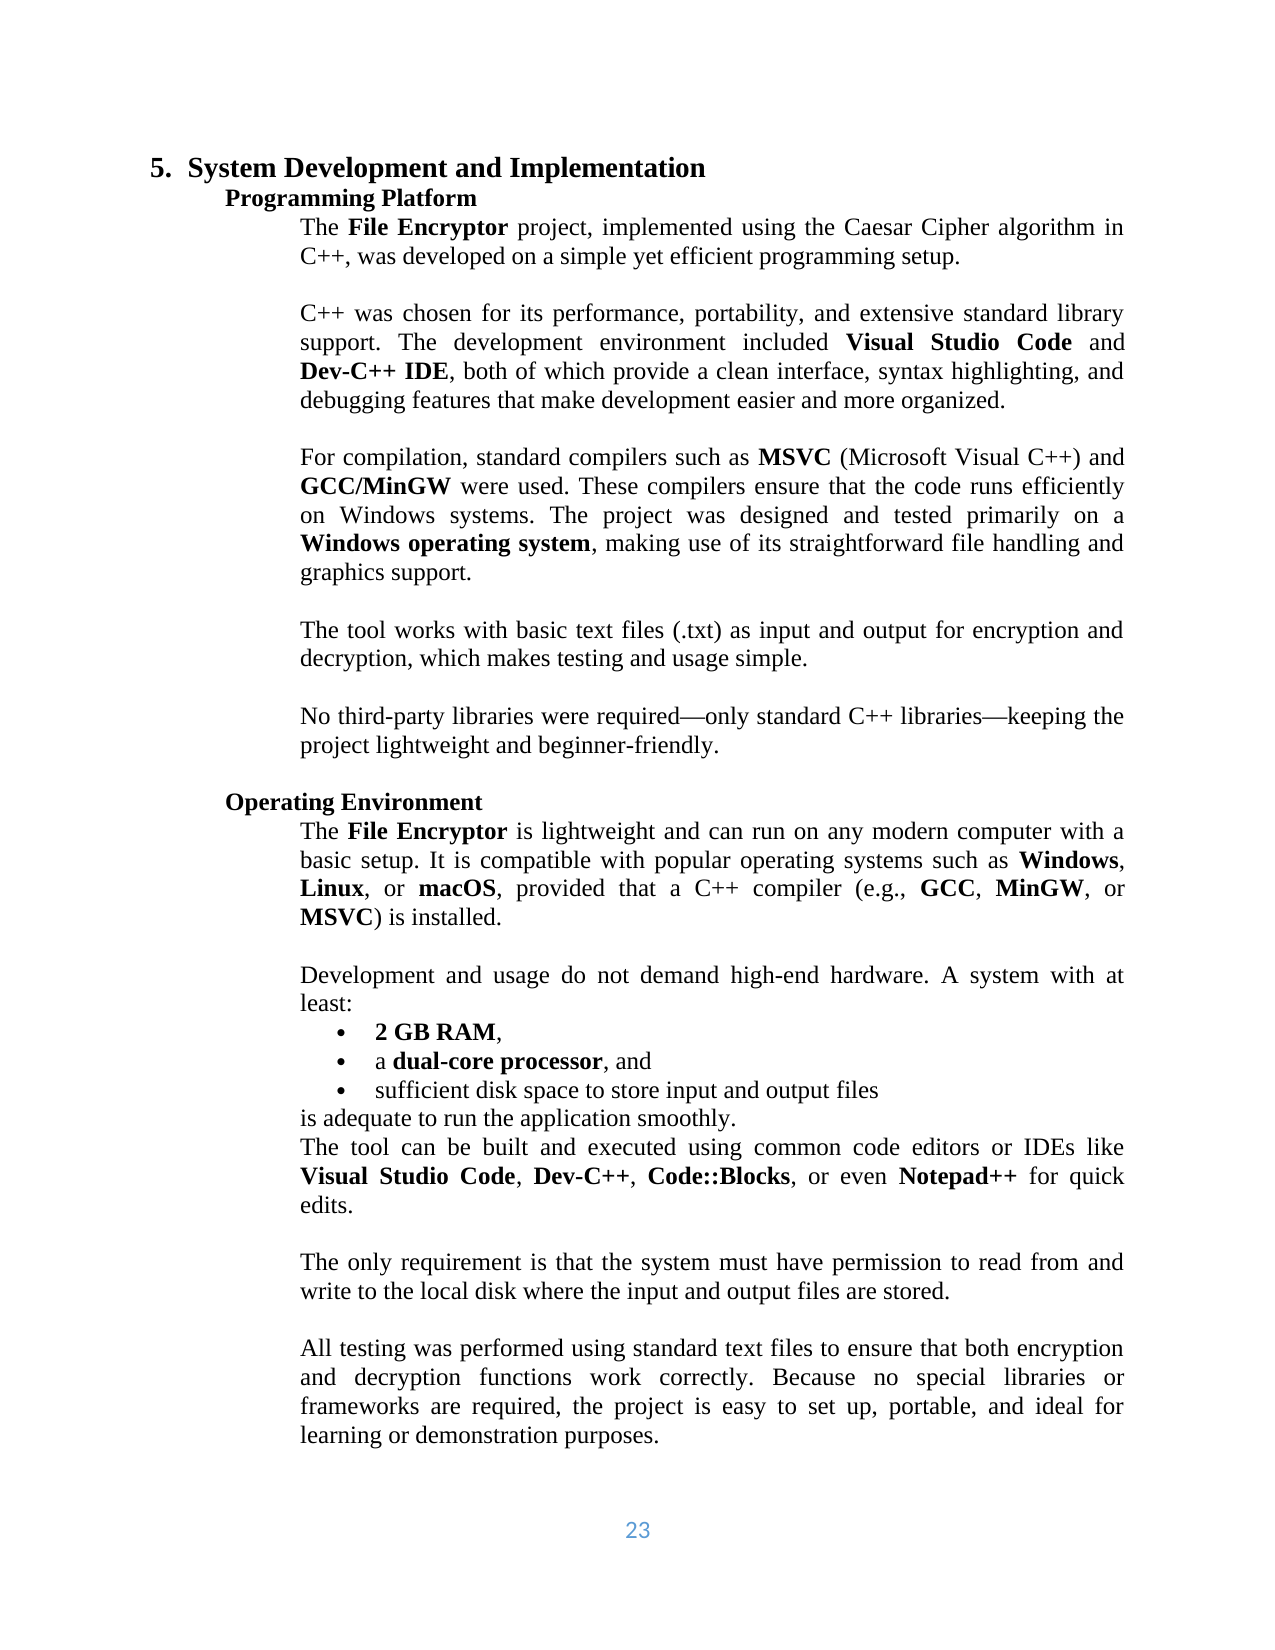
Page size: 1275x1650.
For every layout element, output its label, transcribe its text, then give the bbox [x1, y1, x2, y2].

text The File Encryptor project, implemented using the Caesar Cipher algorithm in C++, was developed on a simple yet efficient programming setup. [300, 212, 1125, 270]
text Programming Platform [225, 183, 1125, 212]
text The tool can be built and executed using common code editors or IDEs like Visual Studio Code, Dev-C++, Code::Blocks, or even Notepad++ for quick edits. [300, 1132, 1125, 1218]
text The File Encryptor is lightweight and can run on any modern computer with a basic setup. It is compatible with popular operating systems such as Windows, Linux, or macOS, provided that a C++ compiler (e.g., GCC, MinGW, or MSVC) is installed. [300, 816, 1125, 931]
text All testing was performed using standard text files to ensure that both encryption and decryption functions work correctly. Because no special libraries or frameworks are required, the project is easy to set up, portable, and ideal for learning or demonstration purposes. [300, 1333, 1125, 1448]
text The tool works with basic text files (.txt) as input and output for encryption and decryption, which makes testing and usage simple. [300, 615, 1125, 672]
list a dual-core processor, and [337, 1046, 1125, 1075]
text The only requirement is that the system must have permission to read from and write to the local disk where the input and output files are stored. [300, 1218, 1125, 1305]
subtitle System Development and Implementation [150, 150, 1125, 183]
text Operating Environment [225, 787, 1125, 816]
list sufficient disk space to store input and output files [337, 1075, 1125, 1103]
text C++ was chosen for its performance, portability, and extensive standard library support. The development environment included Visual Studio Code and Dev-C++ IDE, both of which provide a clean interface, syntax highlighting, and debugging features that make development easier and more organized. [300, 270, 1125, 413]
list 2 GB RAM, [337, 1017, 1125, 1046]
text is adequate to run the application smoothly. [300, 1103, 1125, 1132]
text Development and usage do not demand high-end hardware. A system with at least: [300, 960, 1125, 1017]
text No third-party libraries were required—only standard C++ libraries—keeping the project lightweight and beginner-friendly. [300, 672, 1125, 758]
text For compilation, standard compilers such as MSVC (Microsoft Visual C++) and GCC/MinGW were used. These compilers ensure that the code runs efficiently on Windows systems. The project was designed and tested primarily on a Windows operating system, making use of its straightforward file handling and graphics support. [300, 442, 1125, 586]
